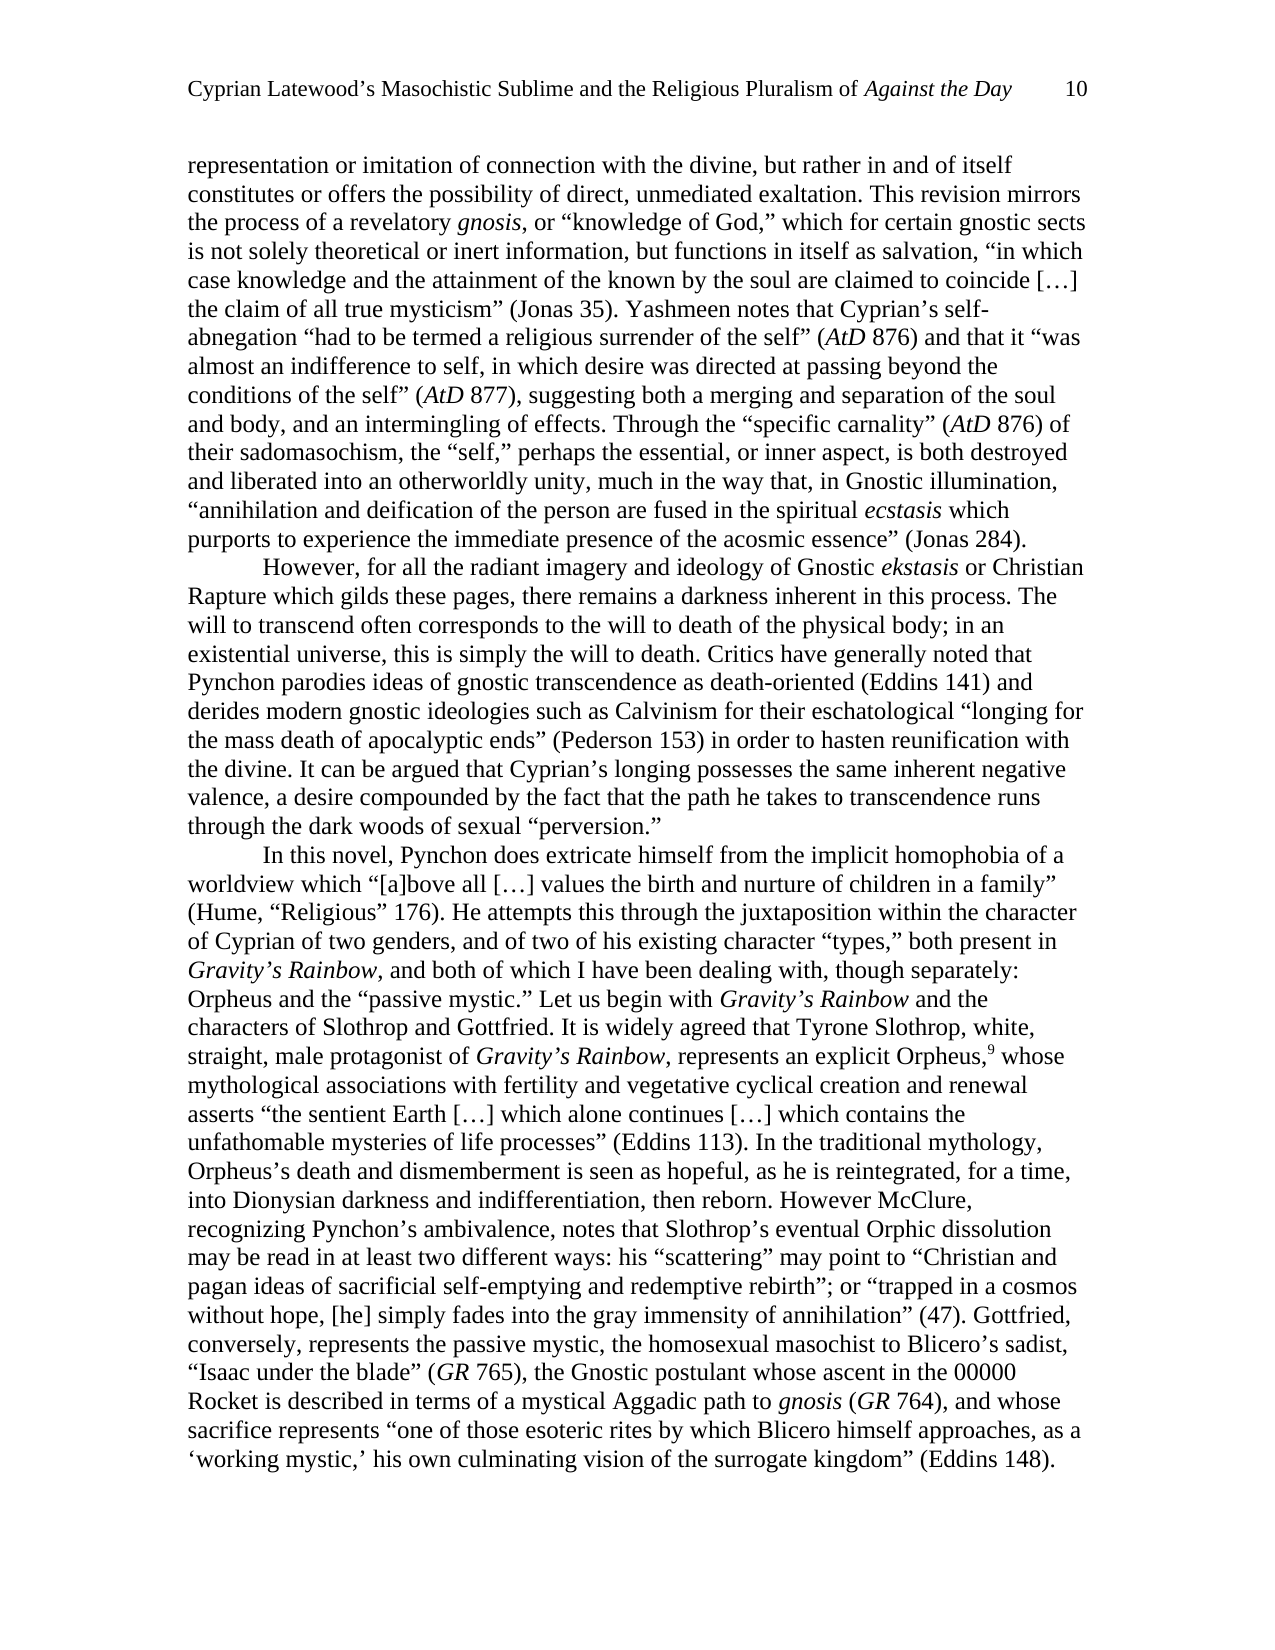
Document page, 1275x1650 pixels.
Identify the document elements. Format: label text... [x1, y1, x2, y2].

text However, for all the radiant imagery and ideology of Gnostic ekstasis or Christian Rapture which gilds these pages, there remains a darkness inherent in this process. The will to transcend often corresponds to the will to death of the physical body; in an existential universe, this is simply the will to death. Critics have generally noted that Pynchon parodies ideas of gnostic transcendence as death-oriented (Eddins 141) and derides modern gnostic ideologies such as Calvinism for their eschatological “longing for the mass death of apocalyptic ends” (Pederson 153) in order to hasten reunification with the divine. It can be argued that Cyprian’s longing possesses the same inherent negative valence, a desire compounded by the fact that the path he takes to transcendence runs through the dark woods of sexual “perversion.” [187, 552, 1087, 840]
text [187, 840, 1087, 1472]
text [187, 150, 1087, 552]
